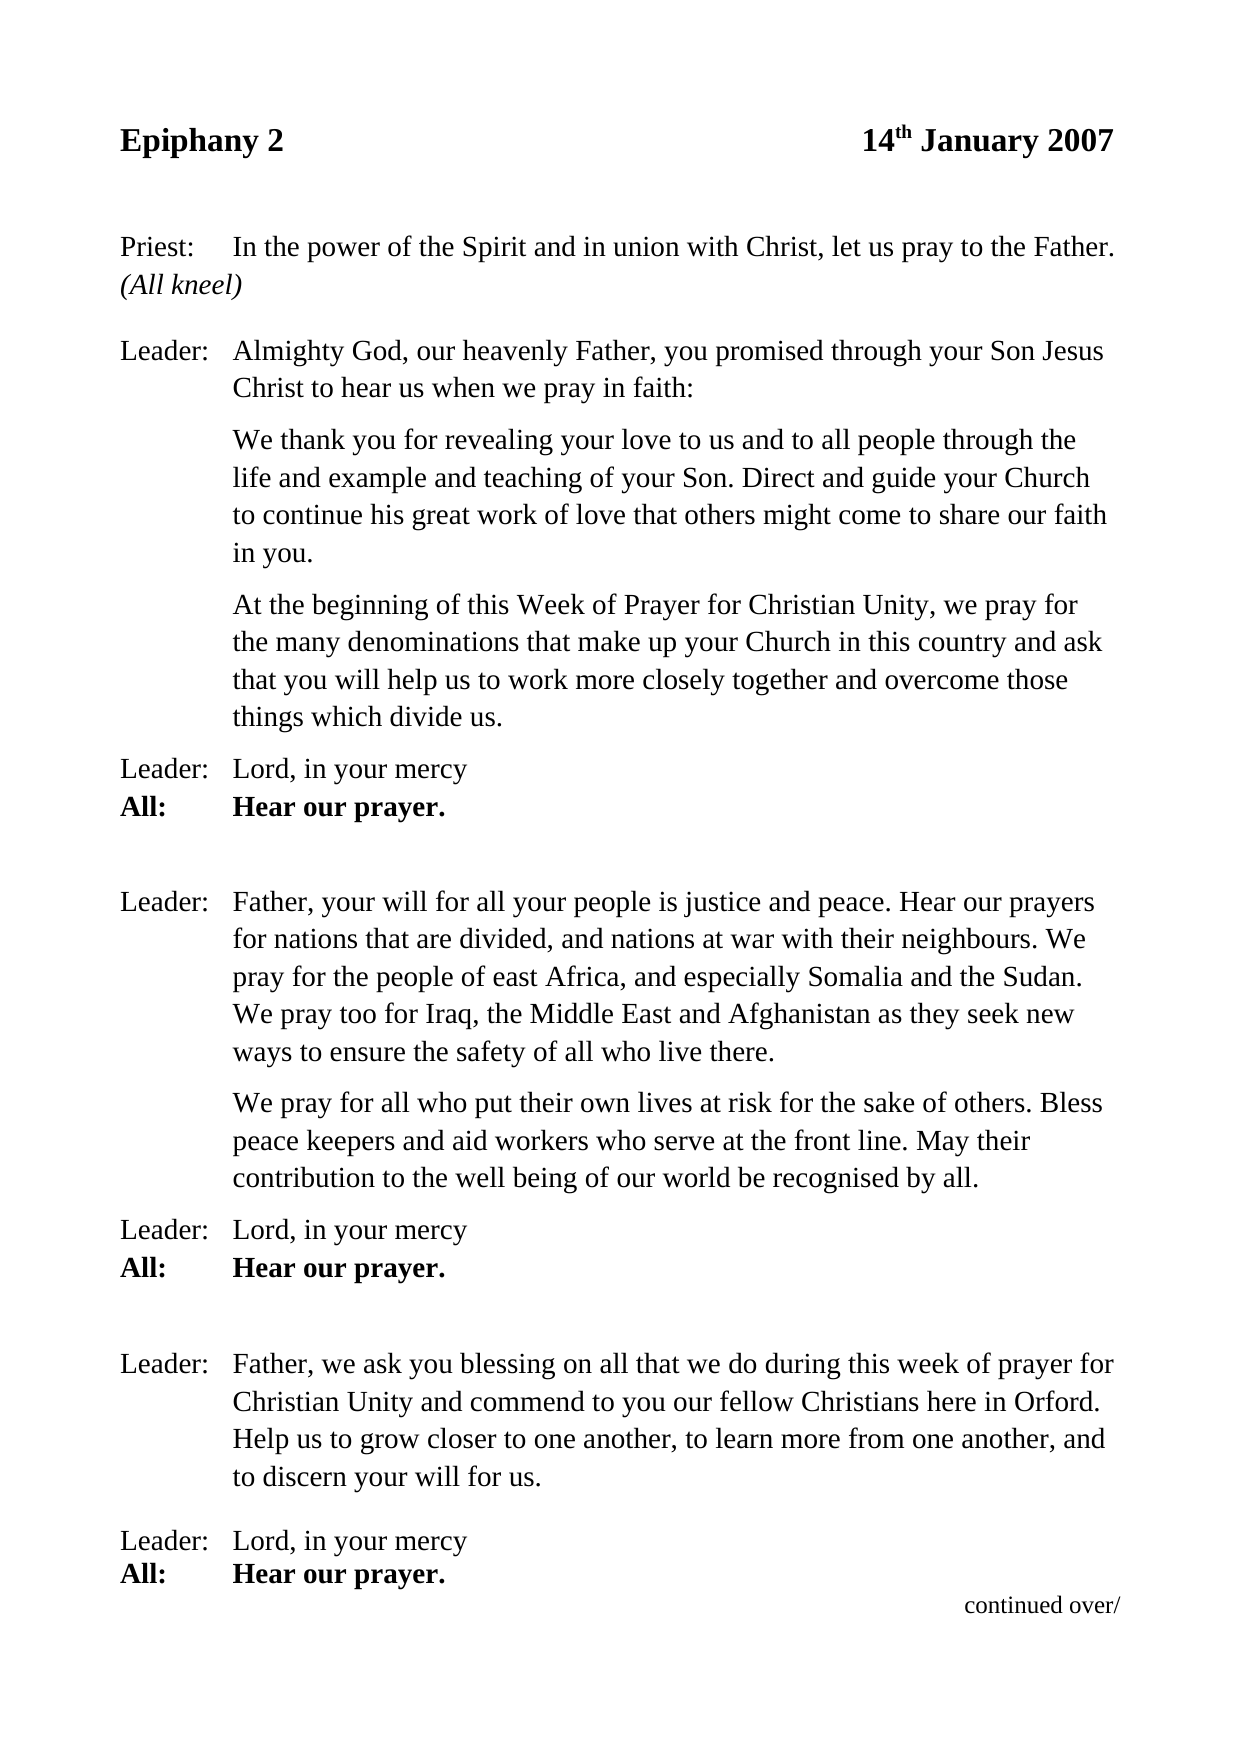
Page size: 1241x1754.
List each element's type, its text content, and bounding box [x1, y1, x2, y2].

text Leader: Lord, in your mercy [120, 1208, 1120, 1246]
text Leader: Lord, in your mercy [120, 1519, 1120, 1556]
text All: Hear our prayer. [120, 1246, 1120, 1283]
text Leader: Father, your will for all your people is justice and peace. Hear our prayers for nations that are divided, and nations at war with their neighbours. We pray for the people of east Africa, and especially Somalia and the Sudan. We pray too for Iraq, the Middle East and Afghanistan as they seek new ways to ensure the safety of all who live there. [120, 880, 1120, 1067]
text Priest: In the power of the Spirit and in union with Christ, let us pray to the Father. [120, 225, 1120, 263]
text (All kneel) [120, 263, 1120, 300]
text All: Hear our prayer. [120, 1556, 1120, 1590]
text We thank you for revealing your love to us and to all people through the life and example and teaching of your Son. Direct and guide your Church to continue his great work of love that others might come to share our faith in you. [120, 418, 1120, 568]
text All: Hear our prayer. [120, 785, 1120, 822]
text continued over/ [120, 1590, 1120, 1619]
text Epiphany 2 14th January 2007 [120, 120, 1120, 158]
text Leader: Almighty God, our heavenly Father, you promised through your Son Jesus Christ to hear us when we pray in faith: [120, 329, 1120, 404]
text We pray for all who put their own lives at risk for the sake of others. Bless peace keepers and aid workers who serve at the front line. May their contribution to the well being of our world be recognised by all. [120, 1082, 1120, 1194]
text At the beginning of this Week of Prayer for Christian Unity, we pray for the many denominations that make up your Church in this country and ask that you will help us to work more closely together and overcome those things which divide us. [120, 583, 1120, 733]
text Leader: Lord, in your mercy [120, 747, 1120, 785]
text Leader: Father, we ask you blessing on all that we do during this week of prayer for Christian Unity and commend to you our fellow Christians here in Orford. Help us to grow closer to one another, to learn more from one another, and to discern your will for us. [120, 1343, 1120, 1493]
